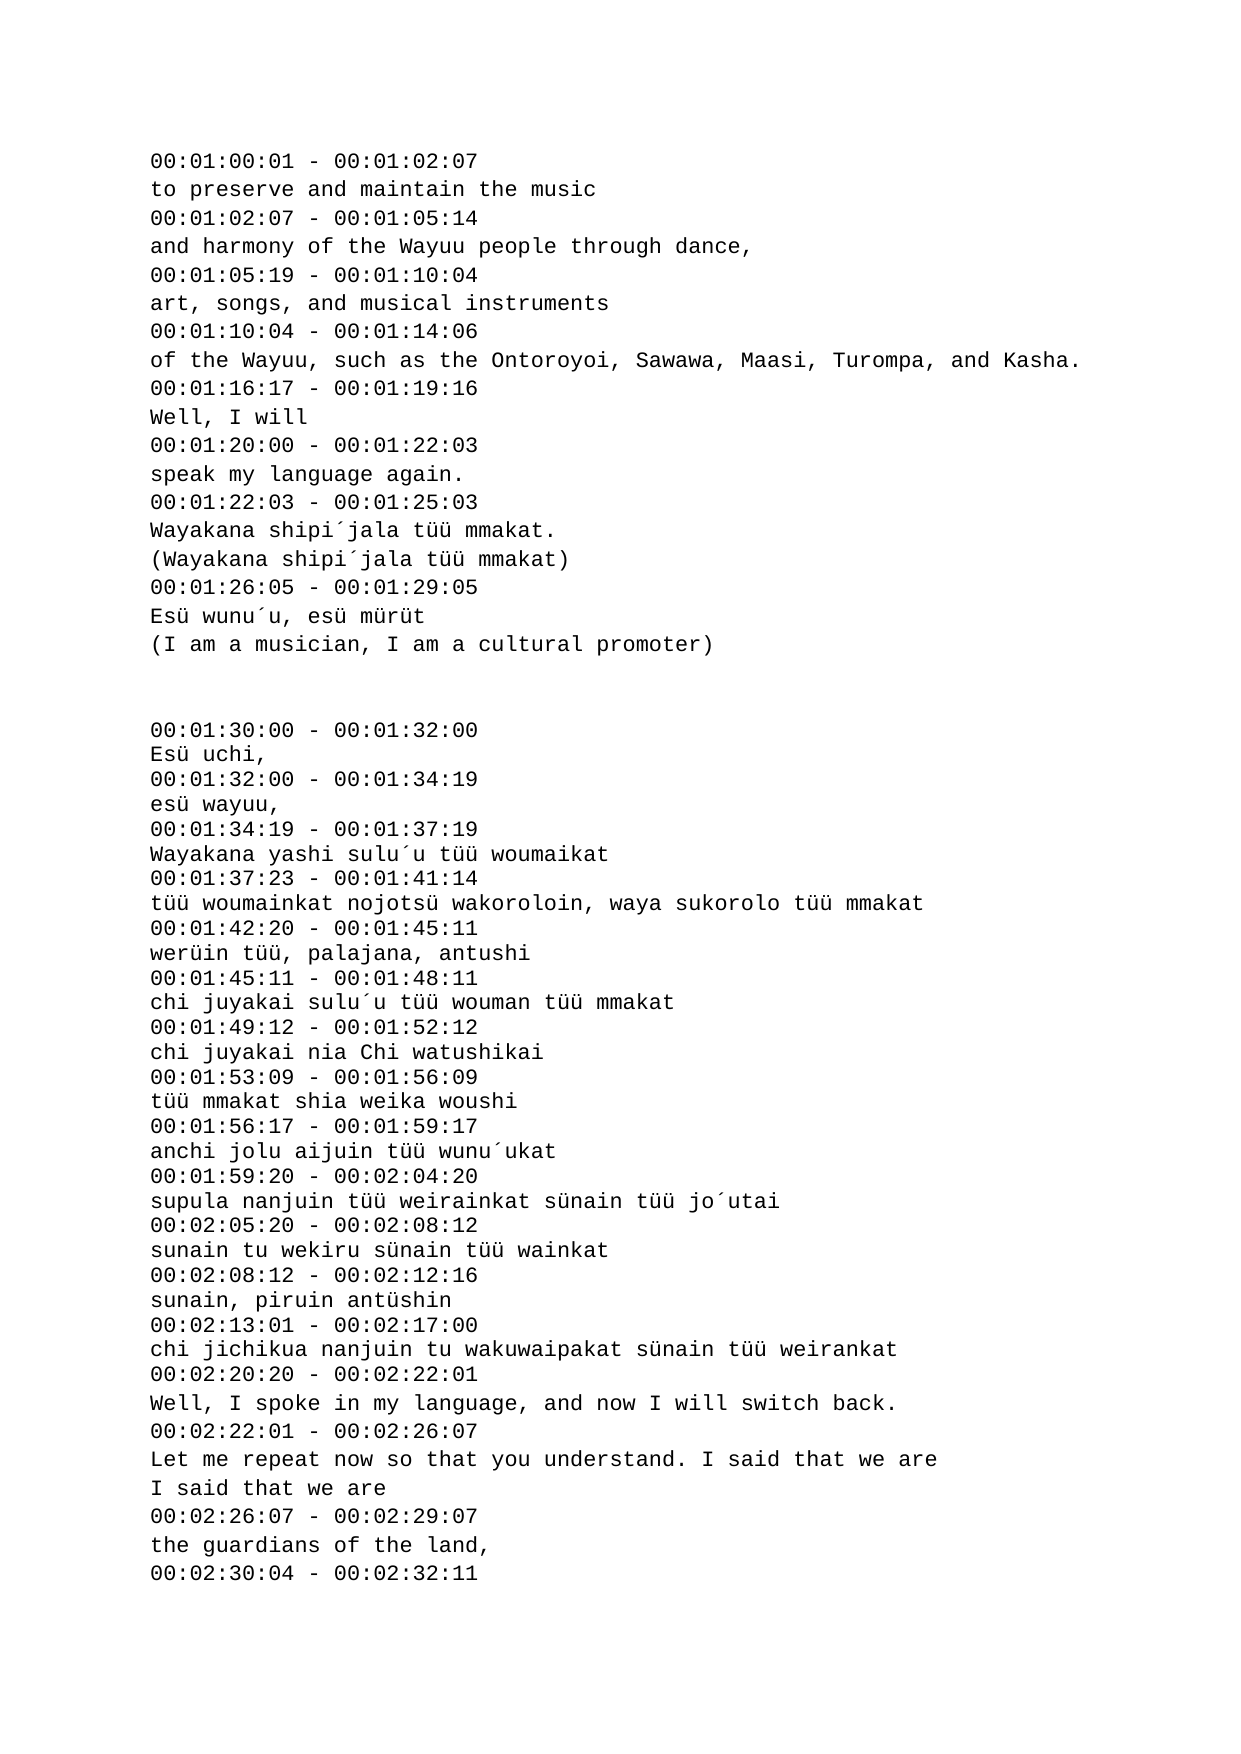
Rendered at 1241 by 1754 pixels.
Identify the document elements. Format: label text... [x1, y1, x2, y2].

text to preserve and maintain the music [150, 178, 1090, 203]
text art, songs, and musical instruments [150, 292, 1090, 317]
text 00:02:08:12 - 00:02:12:16 [150, 1264, 1090, 1289]
text chi jichikua nanjuin tu wakuwaipakat sünain tüü weirankat [150, 1338, 1090, 1363]
text tüü mmakat shia weika woushi [150, 1091, 1090, 1115]
text Wayakana shipi´jala tüü mmakat. [150, 520, 1090, 544]
text sunain, piruin antüshin [150, 1289, 1090, 1314]
text Well, I spoke in my language, and now I will switch back. [150, 1392, 1090, 1417]
text 00:01:10:04 - 00:01:14:06 [150, 321, 1090, 345]
text 00:01:05:19 - 00:01:10:04 [150, 264, 1090, 288]
text Esü wunu´u, esü mürüt [150, 605, 1090, 630]
text the guardians of the land, [150, 1534, 1090, 1559]
text 00:01:00:01 - 00:01:02:07 [150, 150, 1090, 175]
text werüin tüü, palajana, antushi [150, 942, 1090, 967]
text (Wayakana shipi´jala tüü mmakat) [150, 548, 1090, 573]
text esü wayuu, [150, 793, 1090, 818]
text 00:01:53:09 - 00:01:56:09 [150, 1066, 1090, 1091]
text 00:01:26:05 - 00:01:29:05 [150, 577, 1090, 601]
text chi juyakai nia Chi watushikai [150, 1041, 1090, 1066]
text 00:02:30:04 - 00:02:32:11 [150, 1562, 1090, 1587]
text 00:01:16:17 - 00:01:19:16 [150, 377, 1090, 402]
text 00:01:02:07 - 00:01:05:14 [150, 207, 1090, 232]
text 00:01:20:00 - 00:01:22:03 [150, 434, 1090, 459]
text 00:02:22:01 - 00:02:26:07 [150, 1420, 1090, 1445]
text and harmony of the Wayuu people through dance, [150, 235, 1090, 260]
text 00:02:26:07 - 00:02:29:07 [150, 1506, 1090, 1530]
text 00:02:20:20 - 00:02:22:01 [150, 1363, 1090, 1388]
text 00:01:34:19 - 00:01:37:19 [150, 818, 1090, 843]
text Wayakana yashi sulu´u tüü woumaikat [150, 843, 1090, 867]
text Well, I will [150, 406, 1090, 431]
text 00:01:49:12 - 00:01:52:12 [150, 1016, 1090, 1041]
text 00:01:59:20 - 00:02:04:20 [150, 1165, 1090, 1190]
text 00:01:32:00 - 00:01:34:19 [150, 768, 1090, 793]
text Let me repeat now so that you understand. I said that we are [150, 1449, 1090, 1473]
text sunain tu wekiru sünain tüü wainkat [150, 1239, 1090, 1264]
text (I am a musician, I am a cultural promoter) [150, 633, 1090, 658]
text 00:02:05:20 - 00:02:08:12 [150, 1214, 1090, 1239]
text I said that we are [150, 1477, 1090, 1502]
text supula nanjuin tüü weirainkat sünain tüü jo´utai [150, 1190, 1090, 1214]
text anchi jolu aijuin tüü wunu´ukat [150, 1140, 1090, 1165]
text 00:02:13:01 - 00:02:17:00 [150, 1314, 1090, 1338]
text 00:01:37:23 - 00:01:41:14 [150, 867, 1090, 892]
text 00:01:56:17 - 00:01:59:17 [150, 1115, 1090, 1140]
text Esü uchi, [150, 743, 1090, 768]
text of the Wayuu, such as the Ontoroyoi, Sawawa, Maasi, Turompa, and Kasha. [150, 349, 1090, 374]
text 00:01:22:03 - 00:01:25:03 [150, 491, 1090, 516]
text speak my language again. [150, 463, 1090, 488]
text tüü woumainkat nojotsü wakoroloin, waya sukorolo tüü mmakat [150, 892, 1090, 917]
text chi juyakai sulu´u tüü wouman tüü mmakat [150, 991, 1090, 1016]
text 00:01:45:11 - 00:01:48:11 [150, 967, 1090, 991]
text 00:01:30:00 - 00:01:32:00 [150, 719, 1090, 743]
text 00:01:42:20 - 00:01:45:11 [150, 917, 1090, 942]
